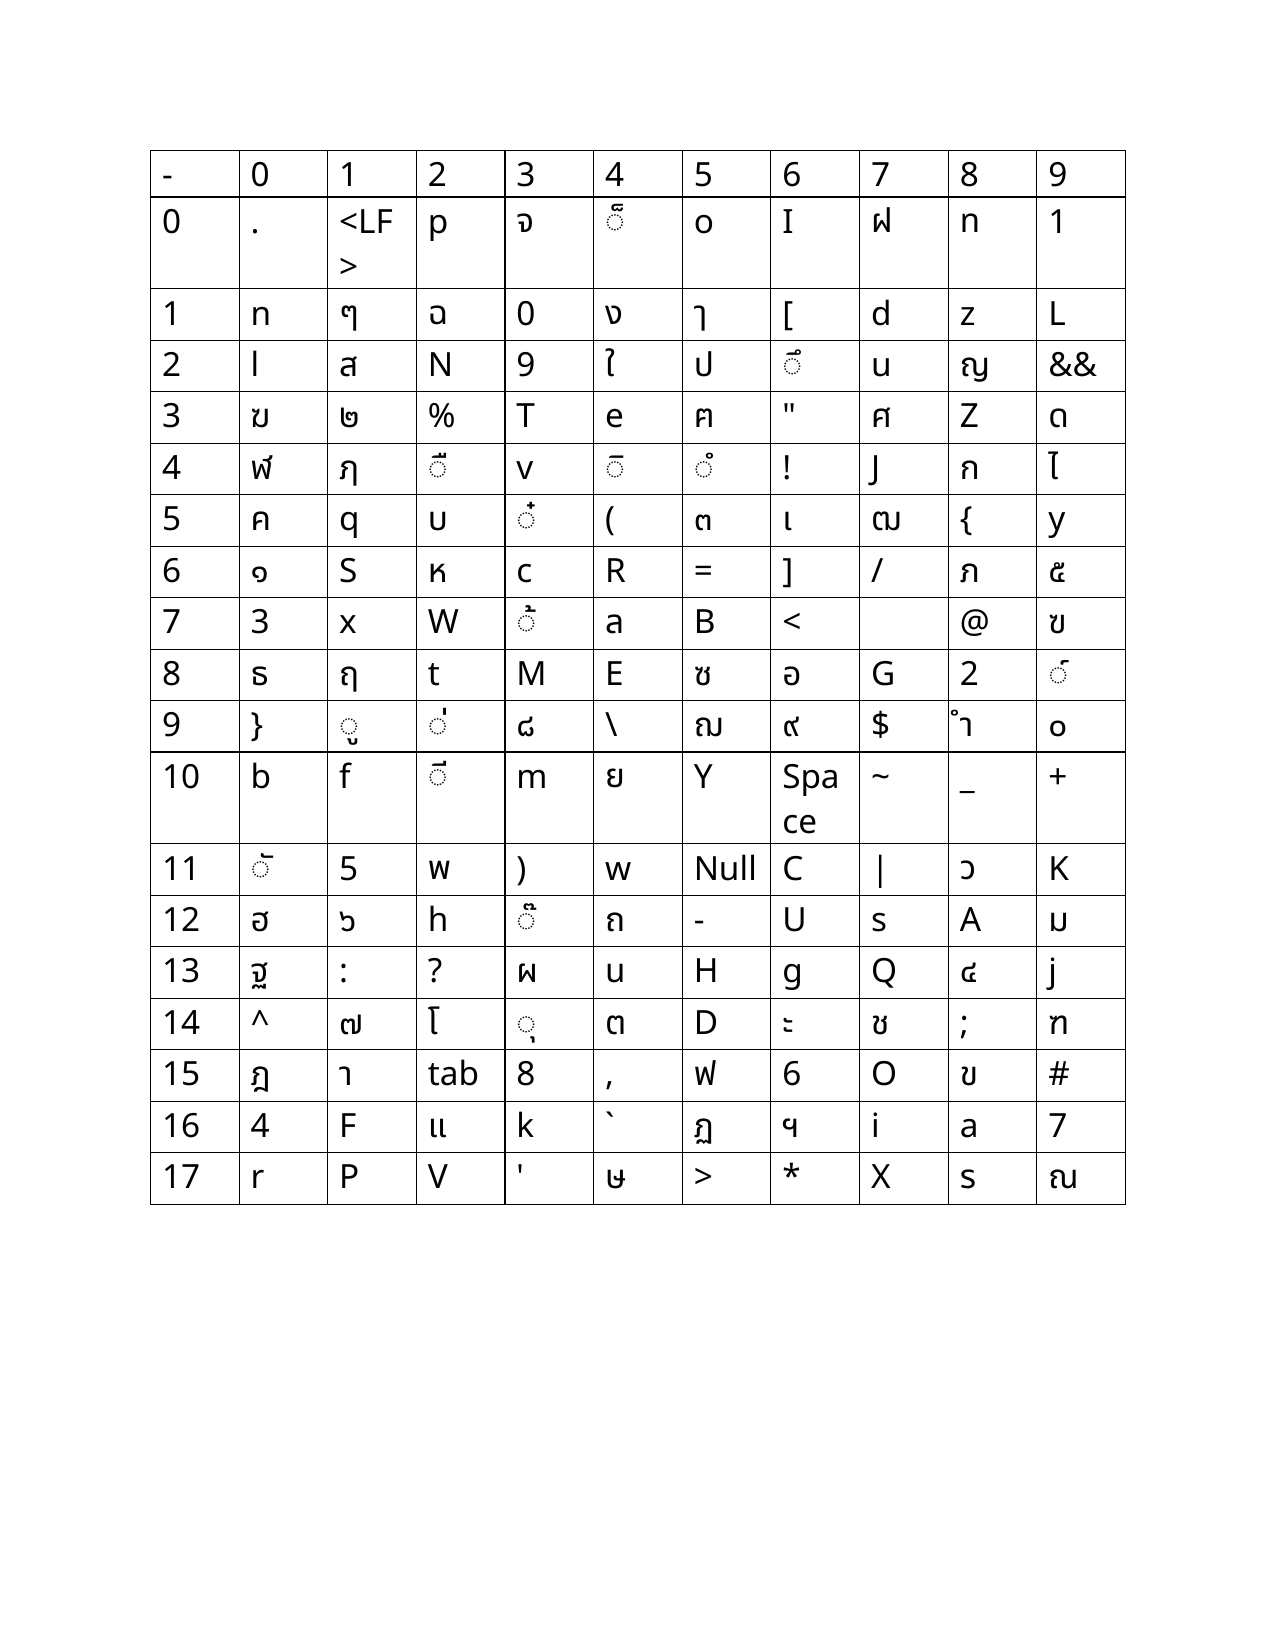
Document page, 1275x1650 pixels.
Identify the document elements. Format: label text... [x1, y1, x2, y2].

table_cell Null [683, 844, 770, 895]
table_cell D [683, 999, 770, 1049]
table_cell ่ [417, 701, 504, 751]
table_cell t [417, 650, 504, 700]
table_cell ั [240, 844, 327, 895]
table_cell ; [949, 999, 1036, 1049]
table_cell * [771, 1153, 859, 1203]
table_cell 7 [1037, 1102, 1125, 1152]
table_cell ม [1037, 896, 1125, 946]
table_cell G [860, 650, 948, 700]
table_cell ฝ [860, 198, 948, 288]
table_header 5 [683, 151, 770, 196]
table_cell  [860, 598, 948, 648]
table_cell ฅ [683, 392, 770, 443]
table_cell 8 [151, 650, 239, 700]
table_cell ฏ [683, 1102, 770, 1152]
table_cell w [594, 844, 682, 895]
table_cell 8 [506, 1050, 593, 1101]
table_cell V [417, 1153, 504, 1203]
table_cell 6 [771, 1050, 859, 1101]
table_cell ๘ [506, 701, 593, 751]
table_cell ๔ [949, 947, 1036, 998]
table_cell ย [594, 753, 682, 843]
table_cell - [683, 896, 770, 946]
table_cell ้ [506, 598, 593, 648]
table_cell ล [594, 598, 682, 648]
table_cell X [860, 1153, 948, 1203]
table_cell R [594, 547, 682, 597]
table_cell S [328, 547, 416, 597]
table_cell _ [949, 753, 1036, 843]
table_cell # [1037, 1050, 1125, 1101]
table_cell 1 [151, 289, 239, 340]
table_cell i [860, 1102, 948, 1152]
table_cell ๖ [328, 896, 416, 946]
table_cell ฌ [683, 701, 770, 751]
table_cell ท [949, 198, 1036, 288]
table_cell ใ [594, 341, 682, 391]
table_cell B [683, 598, 770, 648]
table_header 4 [594, 151, 682, 196]
table_cell ป [683, 341, 770, 391]
table_cell เ [771, 495, 859, 546]
table_header 7 [860, 151, 948, 196]
table_cell ๙ [771, 701, 859, 751]
table_cell ฎ [240, 1050, 327, 1101]
table_cell T [506, 392, 593, 443]
table_cell 0 [506, 289, 593, 340]
table_cell ก [949, 444, 1036, 494]
table_cell ๕ [1037, 547, 1125, 597]
table_cell ง [594, 289, 682, 340]
table_cell [ [771, 289, 859, 340]
table_cell = [683, 547, 770, 597]
table_cell 16 [151, 1102, 239, 1152]
table_cell / [860, 547, 948, 597]
table_cell W [417, 598, 504, 648]
table_cell Space [771, 753, 859, 843]
table_cell ภ [949, 547, 1036, 597]
table_cell K [1037, 844, 1125, 895]
table_cell N [417, 341, 504, 391]
table_cell m [506, 753, 593, 843]
table_cell 2 [151, 341, 239, 391]
table_cell : [328, 947, 416, 998]
table_cell d [860, 289, 948, 340]
table_cell า [328, 1050, 416, 1101]
table_cell จ [506, 198, 593, 288]
table_cell 1 [1037, 198, 1125, 288]
table_cell ำ [949, 701, 1036, 751]
table_cell 6 [151, 547, 239, 597]
table_cell E [594, 650, 682, 700]
table_cell s [860, 896, 948, 946]
table_cell ๗ [328, 999, 416, 1049]
table_cell M [506, 650, 593, 700]
table_cell ษ [594, 1153, 682, 1203]
table_cell ค [240, 495, 327, 546]
table_cell ) [506, 844, 593, 895]
table_cell z [949, 289, 1036, 340]
table_cell ๐ [1037, 701, 1125, 751]
table_header 9 [1037, 151, 1125, 196]
table_cell $ [860, 701, 948, 751]
table_cell 2 [949, 650, 1036, 700]
table_cell v [506, 444, 593, 494]
table_cell 4 [240, 1102, 327, 1152]
table_header 2 [417, 151, 504, 196]
table_cell % [417, 392, 504, 443]
table_cell " [771, 392, 859, 443]
table_cell F [328, 1102, 416, 1152]
table_cell ศ [860, 392, 948, 443]
table_cell ฃ [1037, 598, 1125, 648]
table_cell ุ [506, 999, 593, 1049]
table_cell . [240, 198, 327, 288]
table_cell ! [771, 444, 859, 494]
table_cell ญ [949, 341, 1036, 391]
table_cell Q [860, 947, 948, 998]
table_cell ู [328, 701, 416, 751]
table_cell น [594, 947, 682, 998]
table_cell <LF> [328, 198, 416, 288]
table_cell ด [1037, 392, 1125, 443]
table_cell H [683, 947, 770, 998]
table_cell ะ [771, 999, 859, 1049]
table_cell O [860, 1050, 948, 1101]
table_cell 17 [151, 1153, 239, 1203]
table_cell p [417, 198, 504, 288]
table_cell L [1037, 289, 1125, 340]
table_cell ถ [594, 896, 682, 946]
table_cell ๋ [506, 495, 593, 546]
table_cell > [683, 1153, 770, 1203]
table_cell ~ [860, 753, 948, 843]
table_header 6 [771, 151, 859, 196]
table_cell ็ [594, 198, 682, 288]
table_cell ว [949, 844, 1036, 895]
table_cell ฐ [240, 947, 327, 998]
table_cell A [949, 896, 1036, 946]
table_cell @ [949, 598, 1036, 648]
table_cell ิ [594, 444, 682, 494]
table_cell ์ [1037, 650, 1125, 700]
table_cell ณ [1037, 1153, 1125, 1203]
table_cell ' [506, 1153, 593, 1203]
table_cell y [1037, 495, 1125, 546]
table_cell ฦ [328, 444, 416, 494]
table_cell ฮ [240, 896, 327, 946]
table_cell q [328, 495, 416, 546]
table_cell Y [683, 753, 770, 843]
table_cell 14 [151, 999, 239, 1049]
table_cell tab [417, 1050, 504, 1101]
table_cell Z [949, 392, 1036, 443]
table_cell โ [417, 999, 504, 1049]
table_cell 9 [151, 701, 239, 751]
table_cell ฑ [1037, 999, 1125, 1049]
table_cell I [771, 198, 859, 288]
table_cell 4 [151, 444, 239, 494]
table_cell ๅ [683, 289, 770, 340]
table_cell P [328, 1153, 416, 1203]
table_cell 11 [151, 844, 239, 895]
table_cell } [240, 701, 327, 751]
table_cell ? [417, 947, 504, 998]
table_cell r [240, 1153, 327, 1203]
table_cell ึ [771, 341, 859, 391]
table_cell u [860, 341, 948, 391]
table_cell ฯ [771, 1102, 859, 1152]
table_cell ๆ [328, 289, 416, 340]
table_cell l [240, 341, 327, 391]
table_header 1 [328, 151, 416, 196]
table_cell ( [594, 495, 682, 546]
table_cell บ [417, 495, 504, 546]
table_cell , [594, 1050, 682, 1101]
table_header 8 [949, 151, 1036, 196]
table_cell | [860, 844, 948, 895]
table_cell ๒ [328, 392, 416, 443]
table_cell \ [594, 701, 682, 751]
table_cell 9 [506, 341, 593, 391]
table_cell 3 [151, 392, 239, 443]
table_cell ฬ [240, 444, 327, 494]
table_cell ส [328, 341, 416, 391]
table_cell ^ [240, 999, 327, 1049]
table_cell x [328, 598, 416, 648]
table_cell ฉ [417, 289, 504, 340]
table_cell ร [949, 1153, 1036, 1203]
table_cell < [771, 598, 859, 648]
table_cell 12 [151, 896, 239, 946]
table_cell J [860, 444, 948, 494]
table_cell 13 [151, 947, 239, 998]
table_cell e [594, 392, 682, 443]
table_cell g [771, 947, 859, 998]
table_cell ข [949, 1050, 1036, 1101]
table_cell ๑ [240, 547, 327, 597]
table_cell { [949, 495, 1036, 546]
table_cell k [506, 1102, 593, 1152]
table_cell o [683, 198, 770, 288]
table_cell a [949, 1102, 1036, 1152]
table_cell c [506, 547, 593, 597]
table_cell ห [417, 547, 504, 597]
table_cell j [1037, 947, 1125, 998]
table_cell ื [417, 444, 504, 494]
table_cell b [240, 753, 327, 843]
table_cell ฤ [328, 650, 416, 700]
table_cell 10 [151, 753, 239, 843]
table_header - [151, 151, 239, 196]
table_cell แ [417, 1102, 504, 1152]
table_cell h [417, 896, 504, 946]
table_cell f [328, 753, 416, 843]
table_cell 5 [151, 495, 239, 546]
table_header 0 [240, 151, 327, 196]
table_cell && [1037, 341, 1125, 391]
table_cell 5 [328, 844, 416, 895]
table_cell 7 [151, 598, 239, 648]
table_cell พ [417, 844, 504, 895]
table_cell C [771, 844, 859, 895]
table_cell U [771, 896, 859, 946]
table_cell ซ [683, 650, 770, 700]
table_cell ผ [506, 947, 593, 998]
table_cell ` [594, 1102, 682, 1152]
table_cell 0 [151, 198, 239, 288]
table_cell ธ [240, 650, 327, 700]
table_cell ฟ [683, 1050, 770, 1101]
table_cell ํ [683, 444, 770, 494]
table_cell ๓ [683, 495, 770, 546]
table_cell ๊ [506, 896, 593, 946]
table_cell ฆ [240, 392, 327, 443]
table_header 3 [506, 151, 593, 196]
table_cell 15 [151, 1050, 239, 1101]
table_cell ต [594, 999, 682, 1049]
table_cell ] [771, 547, 859, 597]
table_cell ฒ [860, 495, 948, 546]
table_cell ช [860, 999, 948, 1049]
table_cell ไ [1037, 444, 1125, 494]
table_cell อ [771, 650, 859, 700]
table_cell + [1037, 753, 1125, 843]
table_cell 3 [240, 598, 327, 648]
table_cell ี [417, 753, 504, 843]
table_cell n [240, 289, 327, 340]
